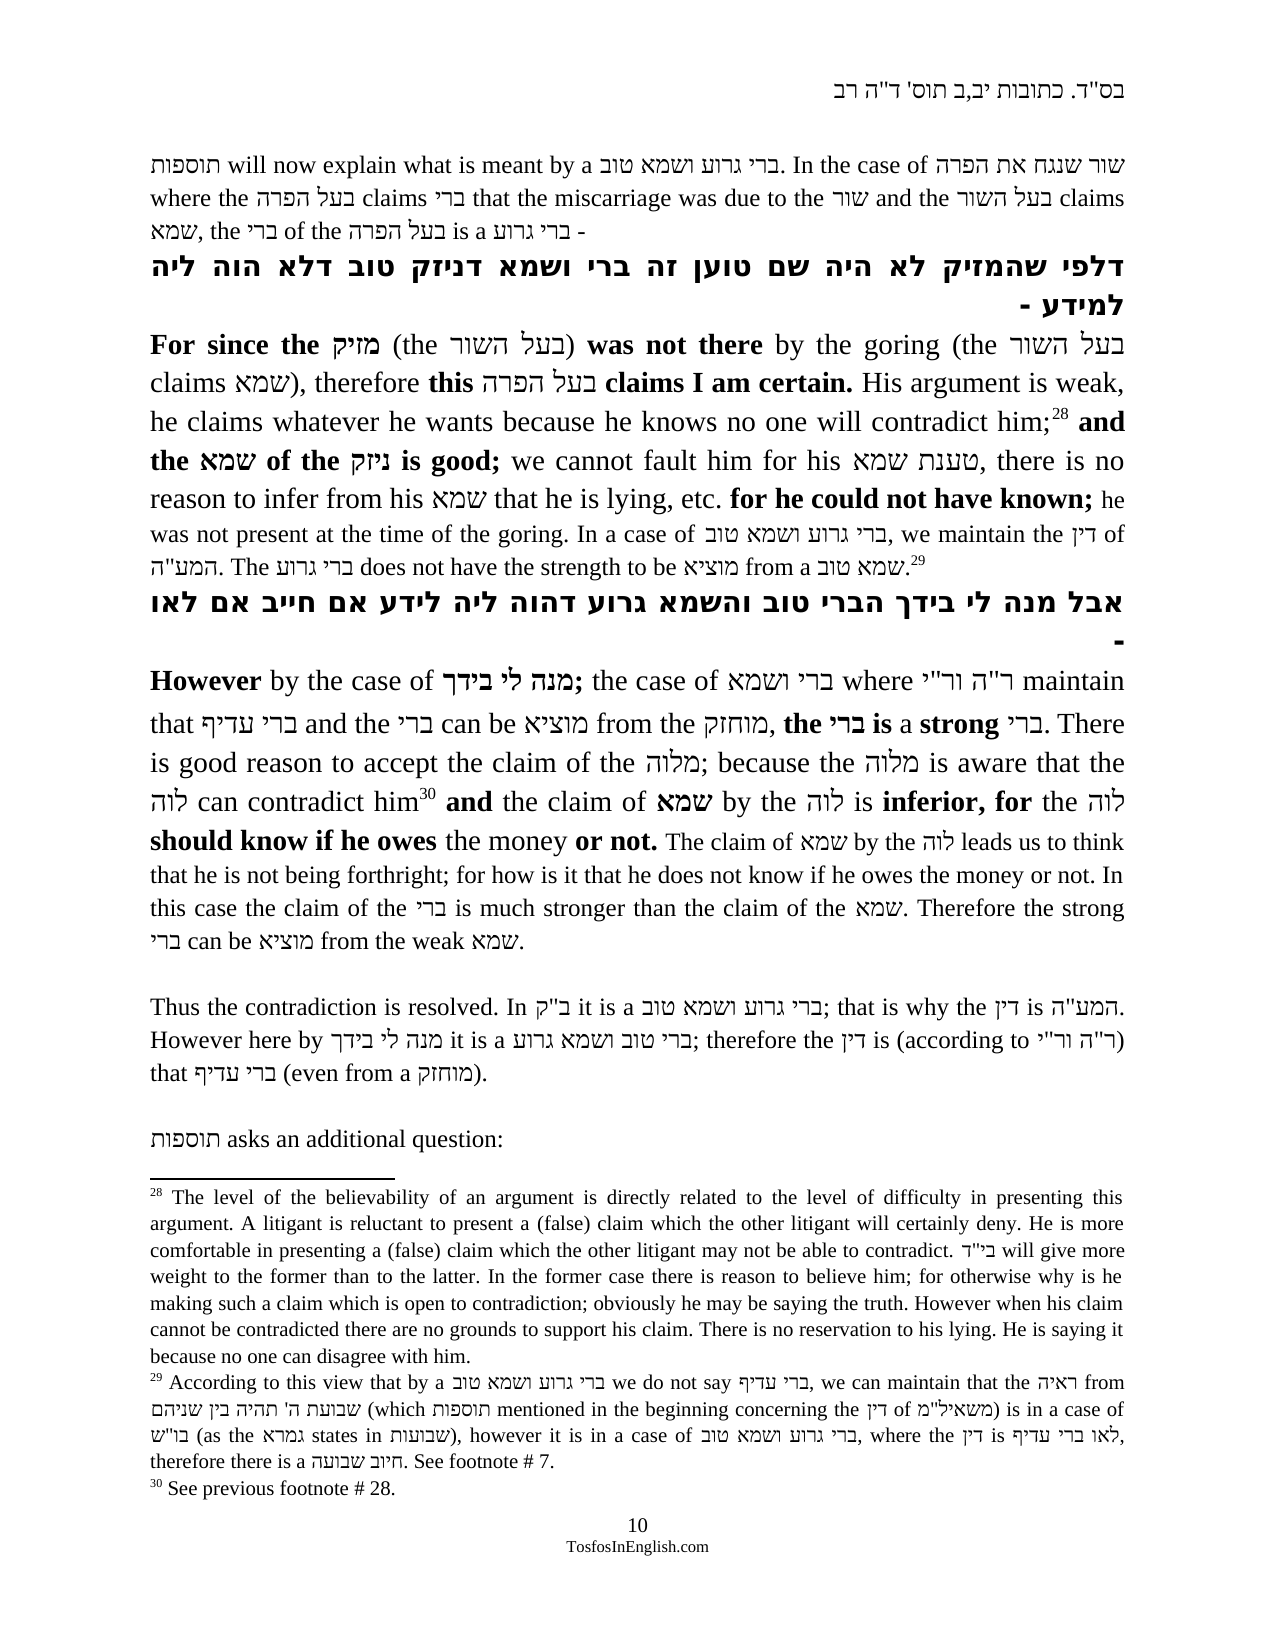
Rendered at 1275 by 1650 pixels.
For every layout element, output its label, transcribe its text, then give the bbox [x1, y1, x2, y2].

text אבל מנה לי בידך הברי טוב והשמא גרוע דהוה ליה לידע אם חייב אם לאו - [150, 585, 1125, 658]
text Thus the contradiction is resolved. In ב"ק it is a ברי גרוע ושמא טוב; that is why the דין is המע"ה. However here by מנה לי בידך it is a ברי טוב ושמא גרוע; therefore the דין is (according to ר"ה ור"י) that ברי עדיף (even from a מוחזק). [150, 992, 1125, 1087]
text תוספות will now explain what is meant by a ברי גרוע ושמא טוב. In the case of שור שנגח את הפרה where the בעל הפרה claims ברי that the miscarriage was due to the שור and the בעל השור claims שמא, the ברי of the בעל הפרה is a ברי גרוע - [150, 150, 1125, 245]
text דלפי שהמזיק לא היה שם טוען זה ברי ושמא דניזק טוב דלא הוה ליה למידע - [150, 249, 1125, 322]
text For since the מזיק (the בעל השור) was not there by the goring (the בעל השור claims שמא), therefore this בעל הפרה claims I am certain. His argument is weak, he claims whatever he wants because he knows no one will contradict him; and the שמא of the ניזק is good; we cannot fault him for his טענת שמא, there is no reason to infer from his שמא that he is lying, etc. for he could not have known; he was not present at the time of the goring. In a case of ברי גרוע ושמא טוב, we maintain the דין of המע"ה. The ברי גרוע does not have the strength to be מוציא from a שמא טוב. [150, 327, 1125, 581]
text However by the case of מנה לי בידך; the case of ברי ושמא where ר"ה ור"י maintain that ברי עדיף and the ברי can be מוציא from the מוחזק, the ברי is a strong ברי. There is good reason to accept the claim of the מלוה; because the מלוה is aware that the לוה can contradict him and the claim of שמא by the לוה is inferior, for the לוה should know if he owes the money or not. The claim of שמא by the לוה leads us to think that he is not being forthright; for how is it that he does not know if he owes the money or not. In this case the claim of the ברי is much stronger than the claim of the שמא. Therefore the strong ברי can be מוציא from the weak שמא. [150, 663, 1125, 955]
text תוספות asks an additional question: [150, 1124, 1125, 1153]
